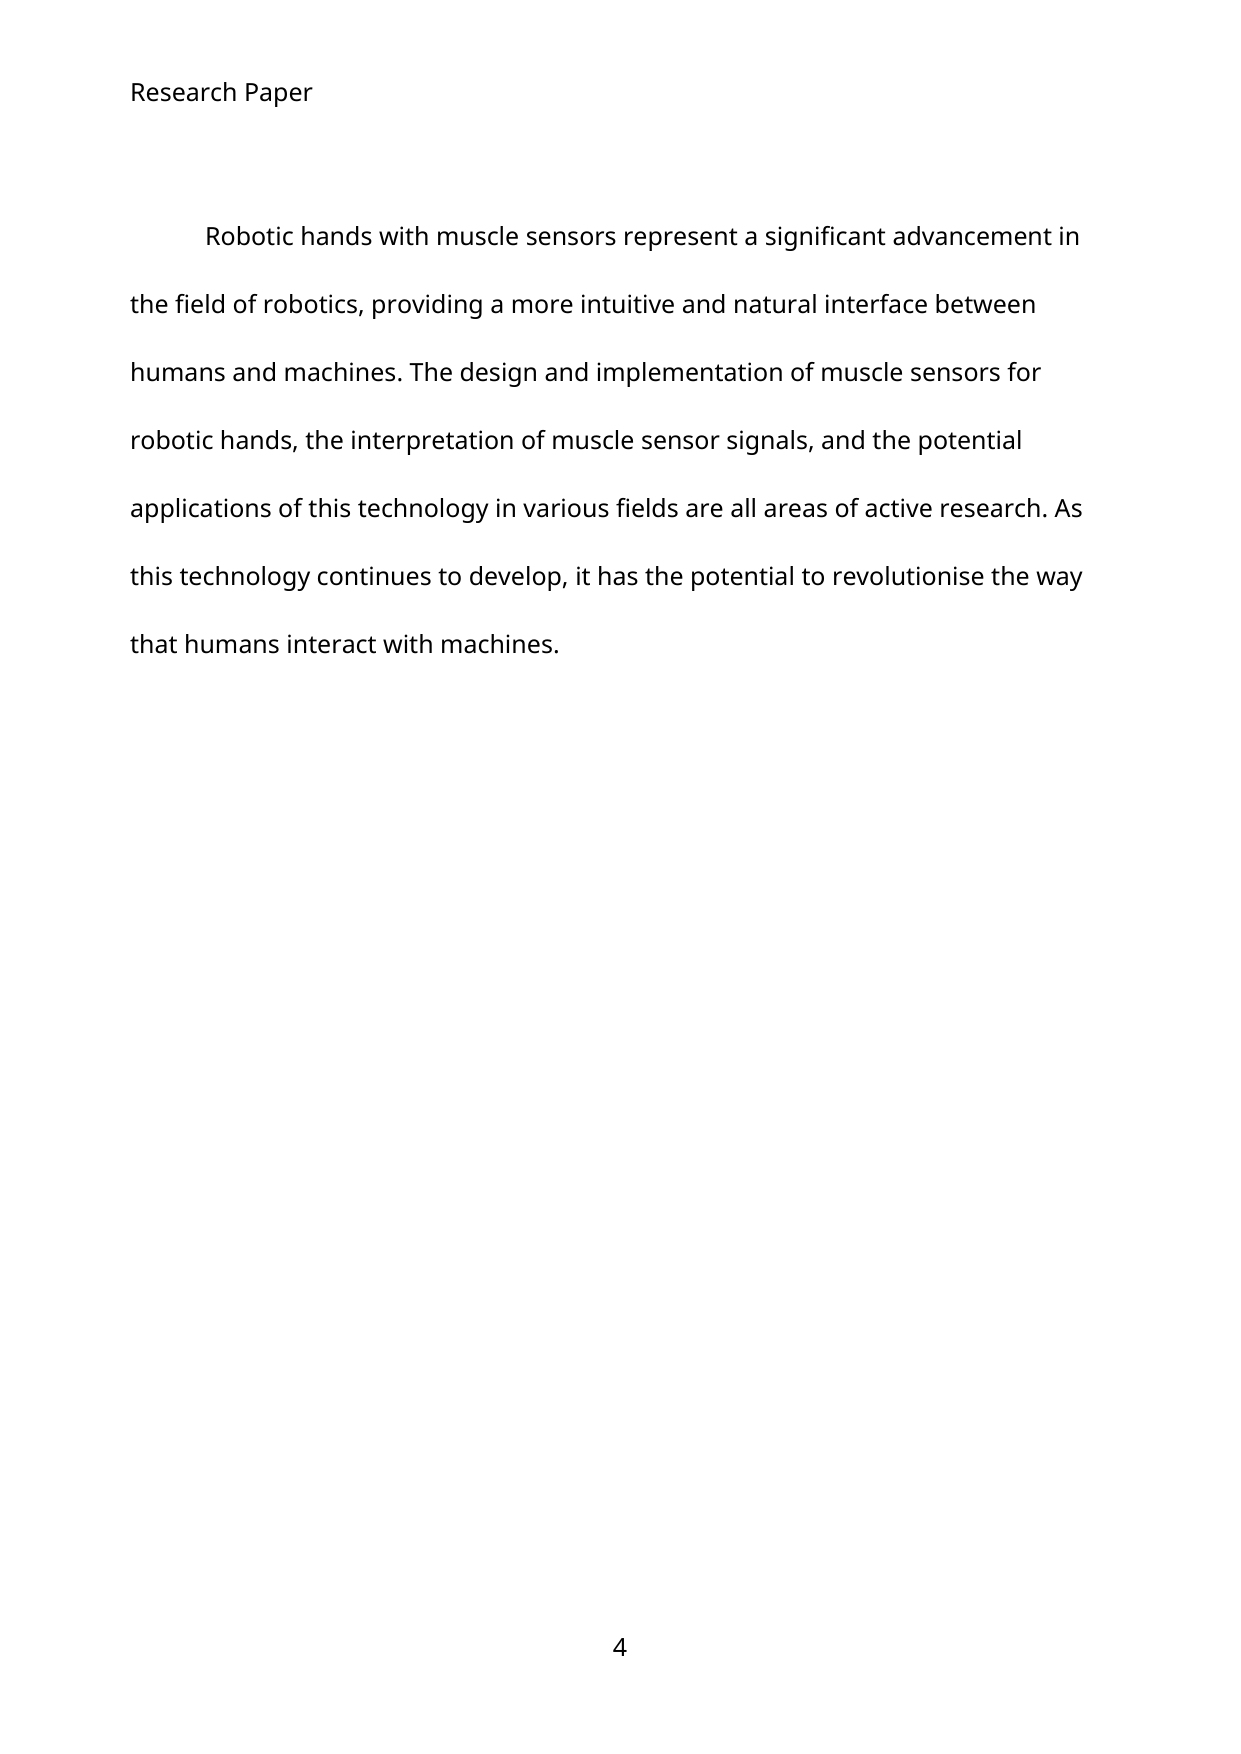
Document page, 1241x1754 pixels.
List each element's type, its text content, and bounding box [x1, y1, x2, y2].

text Robotic hands with muscle sensors represent a significant advancement in the field of robotics, providing a more intuitive and natural interface between humans and machines. The design and implementation of muscle sensors for robotic hands, the interpretation of muscle sensor signals, and the potential applications of this technology in various fields are all areas of active research. As this technology continues to develop, it has the potential to revolutionise the way that humans interact with machines. [130, 218, 1110, 661]
